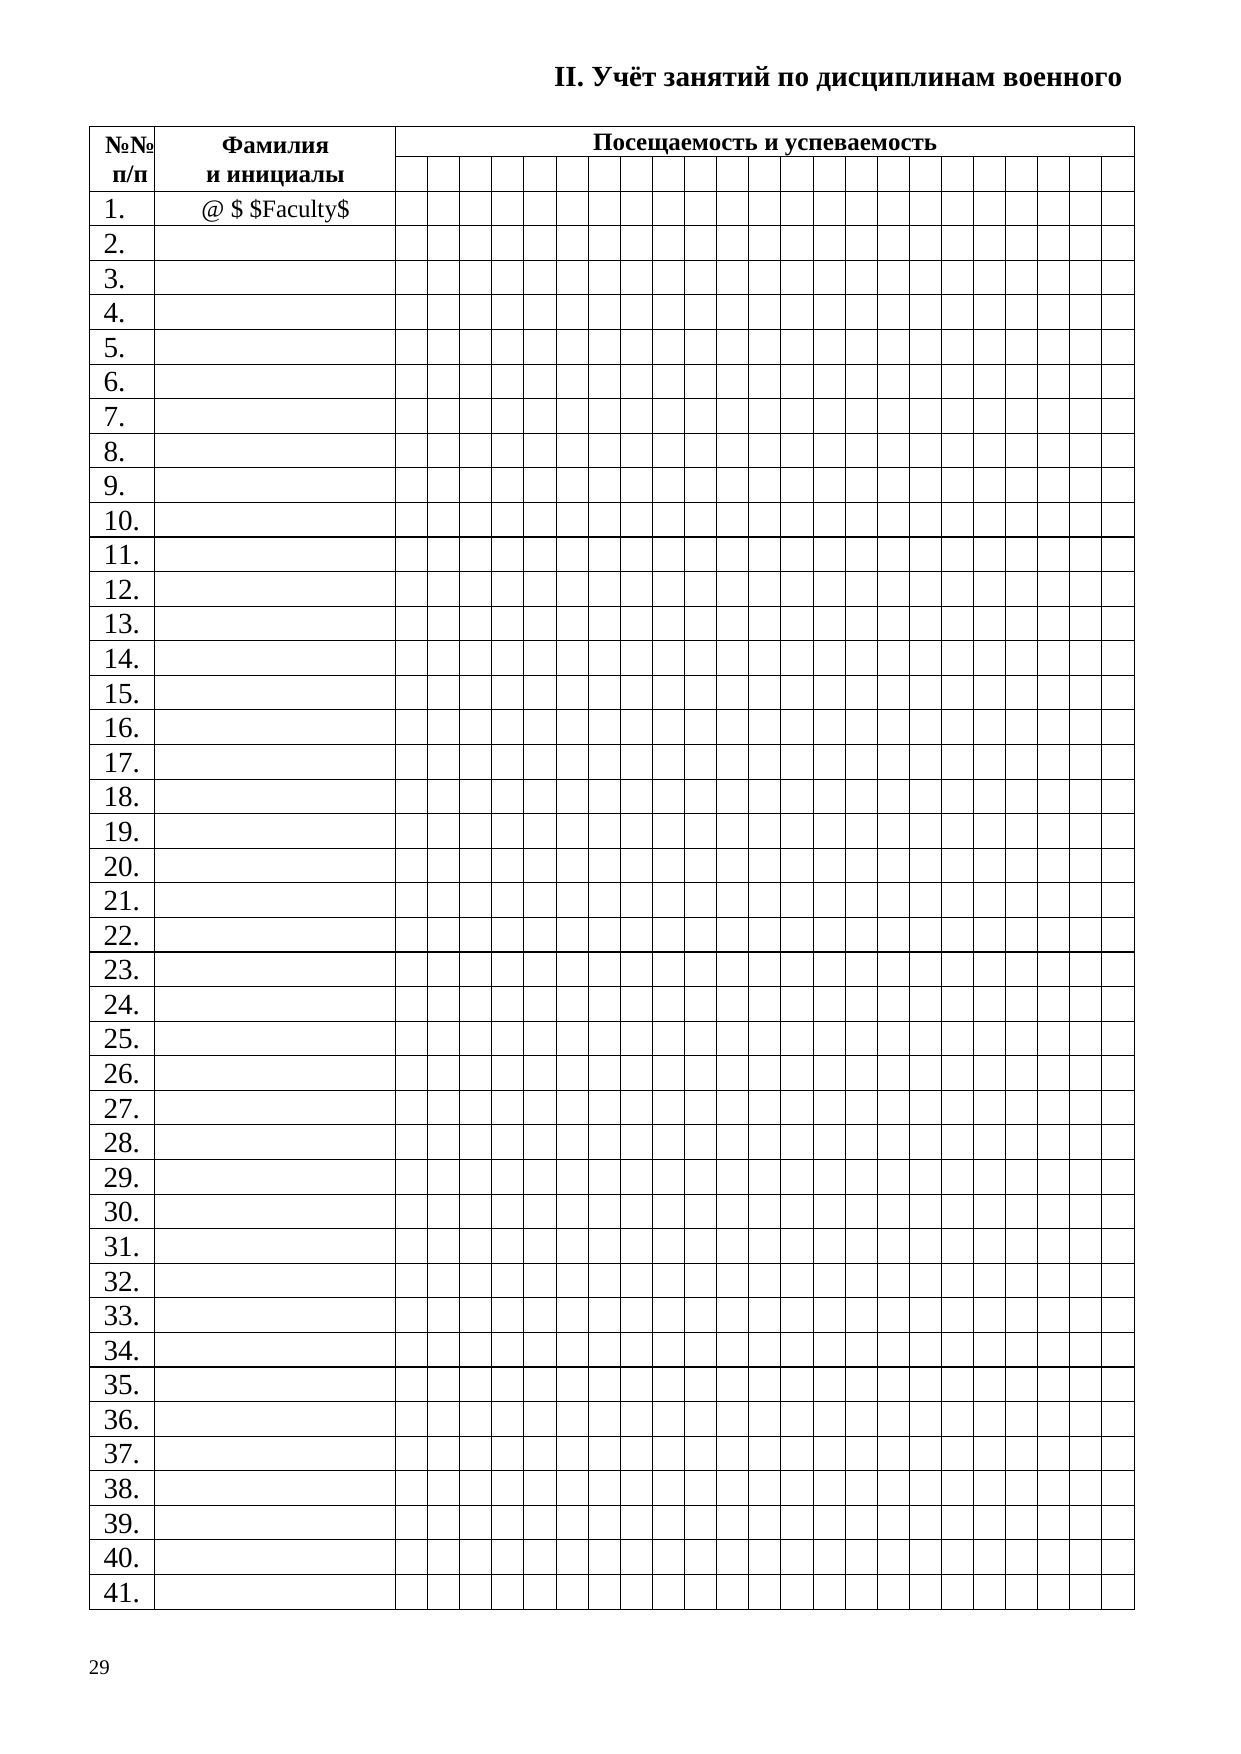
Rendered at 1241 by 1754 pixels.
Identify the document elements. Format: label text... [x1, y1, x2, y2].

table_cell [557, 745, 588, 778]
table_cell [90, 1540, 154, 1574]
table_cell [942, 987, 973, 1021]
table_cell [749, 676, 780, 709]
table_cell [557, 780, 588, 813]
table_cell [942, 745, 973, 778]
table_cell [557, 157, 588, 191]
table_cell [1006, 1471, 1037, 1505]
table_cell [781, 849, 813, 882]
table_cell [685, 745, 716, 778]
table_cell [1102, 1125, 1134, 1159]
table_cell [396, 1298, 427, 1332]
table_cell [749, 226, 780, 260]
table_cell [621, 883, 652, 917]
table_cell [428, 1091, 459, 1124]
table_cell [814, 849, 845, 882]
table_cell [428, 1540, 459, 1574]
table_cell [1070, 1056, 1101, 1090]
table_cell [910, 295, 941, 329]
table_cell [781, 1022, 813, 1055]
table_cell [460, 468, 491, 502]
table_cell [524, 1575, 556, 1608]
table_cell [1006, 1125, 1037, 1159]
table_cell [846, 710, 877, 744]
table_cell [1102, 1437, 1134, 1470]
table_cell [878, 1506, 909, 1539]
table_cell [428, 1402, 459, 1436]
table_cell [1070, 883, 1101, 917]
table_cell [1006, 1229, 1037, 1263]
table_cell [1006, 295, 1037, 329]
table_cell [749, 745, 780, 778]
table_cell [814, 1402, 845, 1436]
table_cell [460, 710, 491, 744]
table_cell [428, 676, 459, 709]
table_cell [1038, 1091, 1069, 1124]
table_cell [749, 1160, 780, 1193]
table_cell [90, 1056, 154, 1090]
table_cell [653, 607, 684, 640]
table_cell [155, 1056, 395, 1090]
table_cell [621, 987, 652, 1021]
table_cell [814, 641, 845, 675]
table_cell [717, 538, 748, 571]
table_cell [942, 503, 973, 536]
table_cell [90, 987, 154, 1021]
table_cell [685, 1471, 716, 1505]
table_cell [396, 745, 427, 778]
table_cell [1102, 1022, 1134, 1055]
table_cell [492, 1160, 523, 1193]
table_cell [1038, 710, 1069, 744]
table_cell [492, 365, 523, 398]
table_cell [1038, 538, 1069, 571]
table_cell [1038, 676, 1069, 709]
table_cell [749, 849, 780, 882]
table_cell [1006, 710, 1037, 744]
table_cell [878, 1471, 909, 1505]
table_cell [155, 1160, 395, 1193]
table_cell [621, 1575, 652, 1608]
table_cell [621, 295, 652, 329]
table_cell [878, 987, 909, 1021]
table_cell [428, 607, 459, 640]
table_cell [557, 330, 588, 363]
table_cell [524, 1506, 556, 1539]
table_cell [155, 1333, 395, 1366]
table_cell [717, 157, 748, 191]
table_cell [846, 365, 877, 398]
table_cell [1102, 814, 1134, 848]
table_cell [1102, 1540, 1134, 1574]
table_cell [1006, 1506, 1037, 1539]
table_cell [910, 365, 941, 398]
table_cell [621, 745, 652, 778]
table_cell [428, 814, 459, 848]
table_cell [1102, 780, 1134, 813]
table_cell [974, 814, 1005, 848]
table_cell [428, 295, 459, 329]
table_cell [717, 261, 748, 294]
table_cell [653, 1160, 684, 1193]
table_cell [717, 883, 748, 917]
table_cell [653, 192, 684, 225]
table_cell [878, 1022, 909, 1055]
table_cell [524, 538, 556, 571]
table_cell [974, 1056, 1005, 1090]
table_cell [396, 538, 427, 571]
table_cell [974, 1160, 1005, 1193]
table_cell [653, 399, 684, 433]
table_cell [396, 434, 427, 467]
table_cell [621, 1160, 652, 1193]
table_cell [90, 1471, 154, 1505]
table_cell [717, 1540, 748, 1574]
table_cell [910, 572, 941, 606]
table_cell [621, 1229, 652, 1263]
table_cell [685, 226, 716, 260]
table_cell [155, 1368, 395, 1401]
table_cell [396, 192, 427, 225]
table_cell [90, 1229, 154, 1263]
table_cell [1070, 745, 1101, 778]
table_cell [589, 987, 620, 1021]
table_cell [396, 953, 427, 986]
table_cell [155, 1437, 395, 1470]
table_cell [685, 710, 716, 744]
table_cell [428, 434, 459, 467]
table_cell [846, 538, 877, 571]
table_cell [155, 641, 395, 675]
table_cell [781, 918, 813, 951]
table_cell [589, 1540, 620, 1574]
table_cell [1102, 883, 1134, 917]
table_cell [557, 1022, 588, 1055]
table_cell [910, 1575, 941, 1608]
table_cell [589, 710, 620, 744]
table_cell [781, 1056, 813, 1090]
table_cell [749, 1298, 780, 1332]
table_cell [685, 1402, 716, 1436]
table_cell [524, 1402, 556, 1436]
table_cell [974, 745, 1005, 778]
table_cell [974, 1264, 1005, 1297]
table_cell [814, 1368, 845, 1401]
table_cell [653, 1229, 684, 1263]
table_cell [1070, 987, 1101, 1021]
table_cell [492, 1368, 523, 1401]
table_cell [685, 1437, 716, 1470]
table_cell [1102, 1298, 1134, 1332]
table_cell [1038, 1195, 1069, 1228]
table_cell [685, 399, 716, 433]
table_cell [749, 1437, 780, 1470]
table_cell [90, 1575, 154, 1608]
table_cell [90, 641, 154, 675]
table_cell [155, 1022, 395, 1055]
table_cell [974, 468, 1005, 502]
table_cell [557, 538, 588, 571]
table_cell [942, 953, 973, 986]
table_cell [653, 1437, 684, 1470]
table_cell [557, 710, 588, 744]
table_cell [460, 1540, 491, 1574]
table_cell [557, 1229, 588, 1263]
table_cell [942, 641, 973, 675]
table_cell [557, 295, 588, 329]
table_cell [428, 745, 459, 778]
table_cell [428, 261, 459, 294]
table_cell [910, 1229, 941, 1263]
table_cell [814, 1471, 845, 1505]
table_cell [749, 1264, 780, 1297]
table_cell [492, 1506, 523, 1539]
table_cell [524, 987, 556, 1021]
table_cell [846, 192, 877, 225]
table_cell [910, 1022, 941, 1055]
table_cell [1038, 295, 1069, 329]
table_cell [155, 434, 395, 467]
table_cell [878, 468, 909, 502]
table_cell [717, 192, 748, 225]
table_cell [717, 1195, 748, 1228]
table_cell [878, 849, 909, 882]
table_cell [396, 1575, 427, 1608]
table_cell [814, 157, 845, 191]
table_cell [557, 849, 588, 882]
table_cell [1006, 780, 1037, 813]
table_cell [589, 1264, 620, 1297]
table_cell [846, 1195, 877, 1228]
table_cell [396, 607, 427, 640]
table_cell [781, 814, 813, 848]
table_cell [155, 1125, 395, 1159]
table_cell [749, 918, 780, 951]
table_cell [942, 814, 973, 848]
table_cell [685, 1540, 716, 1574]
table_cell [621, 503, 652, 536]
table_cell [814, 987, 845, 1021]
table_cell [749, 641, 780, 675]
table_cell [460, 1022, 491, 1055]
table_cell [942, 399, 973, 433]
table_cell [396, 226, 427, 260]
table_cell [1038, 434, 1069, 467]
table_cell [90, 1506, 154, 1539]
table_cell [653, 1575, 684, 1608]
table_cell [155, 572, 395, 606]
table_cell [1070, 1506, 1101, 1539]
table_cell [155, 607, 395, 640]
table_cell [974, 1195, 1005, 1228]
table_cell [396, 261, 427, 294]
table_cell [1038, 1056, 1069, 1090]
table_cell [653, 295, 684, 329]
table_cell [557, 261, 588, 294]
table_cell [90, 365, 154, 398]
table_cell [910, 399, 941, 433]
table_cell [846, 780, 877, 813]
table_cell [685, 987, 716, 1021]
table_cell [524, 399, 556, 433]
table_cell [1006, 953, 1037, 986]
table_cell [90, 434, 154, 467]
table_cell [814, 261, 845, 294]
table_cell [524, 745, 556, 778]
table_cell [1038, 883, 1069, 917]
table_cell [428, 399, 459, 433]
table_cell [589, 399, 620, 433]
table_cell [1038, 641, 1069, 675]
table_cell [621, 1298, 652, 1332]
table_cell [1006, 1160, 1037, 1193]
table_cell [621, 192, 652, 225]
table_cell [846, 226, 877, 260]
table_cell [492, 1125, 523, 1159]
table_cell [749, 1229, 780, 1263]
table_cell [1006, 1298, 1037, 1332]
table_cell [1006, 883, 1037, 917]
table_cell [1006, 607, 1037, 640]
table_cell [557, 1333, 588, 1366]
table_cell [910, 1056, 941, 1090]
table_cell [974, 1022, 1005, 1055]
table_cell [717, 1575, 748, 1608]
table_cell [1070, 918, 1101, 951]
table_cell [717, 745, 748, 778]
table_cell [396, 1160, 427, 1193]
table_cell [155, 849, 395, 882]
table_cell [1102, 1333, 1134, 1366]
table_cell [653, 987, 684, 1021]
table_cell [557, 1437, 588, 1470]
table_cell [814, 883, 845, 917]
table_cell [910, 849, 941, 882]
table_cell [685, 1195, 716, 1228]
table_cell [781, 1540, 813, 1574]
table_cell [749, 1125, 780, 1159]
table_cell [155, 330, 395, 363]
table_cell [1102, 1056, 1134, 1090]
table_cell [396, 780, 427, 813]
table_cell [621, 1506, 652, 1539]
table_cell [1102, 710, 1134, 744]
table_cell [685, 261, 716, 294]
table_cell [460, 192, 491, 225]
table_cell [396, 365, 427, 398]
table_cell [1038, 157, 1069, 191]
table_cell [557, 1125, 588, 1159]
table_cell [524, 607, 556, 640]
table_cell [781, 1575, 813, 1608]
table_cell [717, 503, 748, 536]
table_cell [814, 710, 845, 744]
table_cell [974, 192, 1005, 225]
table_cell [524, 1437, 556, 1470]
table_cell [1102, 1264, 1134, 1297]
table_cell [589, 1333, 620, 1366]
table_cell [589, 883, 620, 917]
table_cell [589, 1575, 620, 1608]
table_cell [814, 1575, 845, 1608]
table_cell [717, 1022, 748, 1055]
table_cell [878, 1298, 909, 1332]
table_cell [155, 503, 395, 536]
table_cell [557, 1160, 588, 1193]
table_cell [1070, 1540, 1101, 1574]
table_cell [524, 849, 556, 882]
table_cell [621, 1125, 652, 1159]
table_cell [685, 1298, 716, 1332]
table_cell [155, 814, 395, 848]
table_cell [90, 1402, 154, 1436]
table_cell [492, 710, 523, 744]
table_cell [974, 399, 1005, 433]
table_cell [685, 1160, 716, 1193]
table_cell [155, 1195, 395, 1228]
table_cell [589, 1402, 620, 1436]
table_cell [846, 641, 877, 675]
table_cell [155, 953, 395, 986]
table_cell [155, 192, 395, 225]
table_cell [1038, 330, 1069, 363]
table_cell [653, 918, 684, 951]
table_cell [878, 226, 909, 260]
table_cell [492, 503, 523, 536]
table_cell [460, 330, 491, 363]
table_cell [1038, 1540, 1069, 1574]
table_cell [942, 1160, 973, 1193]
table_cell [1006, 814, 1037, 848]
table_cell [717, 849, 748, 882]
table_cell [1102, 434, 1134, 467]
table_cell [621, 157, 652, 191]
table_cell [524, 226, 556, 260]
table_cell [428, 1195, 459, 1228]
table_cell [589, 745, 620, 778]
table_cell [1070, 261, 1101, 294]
text II. Учёт занятий по дисциплинам военного [373, 59, 1122, 93]
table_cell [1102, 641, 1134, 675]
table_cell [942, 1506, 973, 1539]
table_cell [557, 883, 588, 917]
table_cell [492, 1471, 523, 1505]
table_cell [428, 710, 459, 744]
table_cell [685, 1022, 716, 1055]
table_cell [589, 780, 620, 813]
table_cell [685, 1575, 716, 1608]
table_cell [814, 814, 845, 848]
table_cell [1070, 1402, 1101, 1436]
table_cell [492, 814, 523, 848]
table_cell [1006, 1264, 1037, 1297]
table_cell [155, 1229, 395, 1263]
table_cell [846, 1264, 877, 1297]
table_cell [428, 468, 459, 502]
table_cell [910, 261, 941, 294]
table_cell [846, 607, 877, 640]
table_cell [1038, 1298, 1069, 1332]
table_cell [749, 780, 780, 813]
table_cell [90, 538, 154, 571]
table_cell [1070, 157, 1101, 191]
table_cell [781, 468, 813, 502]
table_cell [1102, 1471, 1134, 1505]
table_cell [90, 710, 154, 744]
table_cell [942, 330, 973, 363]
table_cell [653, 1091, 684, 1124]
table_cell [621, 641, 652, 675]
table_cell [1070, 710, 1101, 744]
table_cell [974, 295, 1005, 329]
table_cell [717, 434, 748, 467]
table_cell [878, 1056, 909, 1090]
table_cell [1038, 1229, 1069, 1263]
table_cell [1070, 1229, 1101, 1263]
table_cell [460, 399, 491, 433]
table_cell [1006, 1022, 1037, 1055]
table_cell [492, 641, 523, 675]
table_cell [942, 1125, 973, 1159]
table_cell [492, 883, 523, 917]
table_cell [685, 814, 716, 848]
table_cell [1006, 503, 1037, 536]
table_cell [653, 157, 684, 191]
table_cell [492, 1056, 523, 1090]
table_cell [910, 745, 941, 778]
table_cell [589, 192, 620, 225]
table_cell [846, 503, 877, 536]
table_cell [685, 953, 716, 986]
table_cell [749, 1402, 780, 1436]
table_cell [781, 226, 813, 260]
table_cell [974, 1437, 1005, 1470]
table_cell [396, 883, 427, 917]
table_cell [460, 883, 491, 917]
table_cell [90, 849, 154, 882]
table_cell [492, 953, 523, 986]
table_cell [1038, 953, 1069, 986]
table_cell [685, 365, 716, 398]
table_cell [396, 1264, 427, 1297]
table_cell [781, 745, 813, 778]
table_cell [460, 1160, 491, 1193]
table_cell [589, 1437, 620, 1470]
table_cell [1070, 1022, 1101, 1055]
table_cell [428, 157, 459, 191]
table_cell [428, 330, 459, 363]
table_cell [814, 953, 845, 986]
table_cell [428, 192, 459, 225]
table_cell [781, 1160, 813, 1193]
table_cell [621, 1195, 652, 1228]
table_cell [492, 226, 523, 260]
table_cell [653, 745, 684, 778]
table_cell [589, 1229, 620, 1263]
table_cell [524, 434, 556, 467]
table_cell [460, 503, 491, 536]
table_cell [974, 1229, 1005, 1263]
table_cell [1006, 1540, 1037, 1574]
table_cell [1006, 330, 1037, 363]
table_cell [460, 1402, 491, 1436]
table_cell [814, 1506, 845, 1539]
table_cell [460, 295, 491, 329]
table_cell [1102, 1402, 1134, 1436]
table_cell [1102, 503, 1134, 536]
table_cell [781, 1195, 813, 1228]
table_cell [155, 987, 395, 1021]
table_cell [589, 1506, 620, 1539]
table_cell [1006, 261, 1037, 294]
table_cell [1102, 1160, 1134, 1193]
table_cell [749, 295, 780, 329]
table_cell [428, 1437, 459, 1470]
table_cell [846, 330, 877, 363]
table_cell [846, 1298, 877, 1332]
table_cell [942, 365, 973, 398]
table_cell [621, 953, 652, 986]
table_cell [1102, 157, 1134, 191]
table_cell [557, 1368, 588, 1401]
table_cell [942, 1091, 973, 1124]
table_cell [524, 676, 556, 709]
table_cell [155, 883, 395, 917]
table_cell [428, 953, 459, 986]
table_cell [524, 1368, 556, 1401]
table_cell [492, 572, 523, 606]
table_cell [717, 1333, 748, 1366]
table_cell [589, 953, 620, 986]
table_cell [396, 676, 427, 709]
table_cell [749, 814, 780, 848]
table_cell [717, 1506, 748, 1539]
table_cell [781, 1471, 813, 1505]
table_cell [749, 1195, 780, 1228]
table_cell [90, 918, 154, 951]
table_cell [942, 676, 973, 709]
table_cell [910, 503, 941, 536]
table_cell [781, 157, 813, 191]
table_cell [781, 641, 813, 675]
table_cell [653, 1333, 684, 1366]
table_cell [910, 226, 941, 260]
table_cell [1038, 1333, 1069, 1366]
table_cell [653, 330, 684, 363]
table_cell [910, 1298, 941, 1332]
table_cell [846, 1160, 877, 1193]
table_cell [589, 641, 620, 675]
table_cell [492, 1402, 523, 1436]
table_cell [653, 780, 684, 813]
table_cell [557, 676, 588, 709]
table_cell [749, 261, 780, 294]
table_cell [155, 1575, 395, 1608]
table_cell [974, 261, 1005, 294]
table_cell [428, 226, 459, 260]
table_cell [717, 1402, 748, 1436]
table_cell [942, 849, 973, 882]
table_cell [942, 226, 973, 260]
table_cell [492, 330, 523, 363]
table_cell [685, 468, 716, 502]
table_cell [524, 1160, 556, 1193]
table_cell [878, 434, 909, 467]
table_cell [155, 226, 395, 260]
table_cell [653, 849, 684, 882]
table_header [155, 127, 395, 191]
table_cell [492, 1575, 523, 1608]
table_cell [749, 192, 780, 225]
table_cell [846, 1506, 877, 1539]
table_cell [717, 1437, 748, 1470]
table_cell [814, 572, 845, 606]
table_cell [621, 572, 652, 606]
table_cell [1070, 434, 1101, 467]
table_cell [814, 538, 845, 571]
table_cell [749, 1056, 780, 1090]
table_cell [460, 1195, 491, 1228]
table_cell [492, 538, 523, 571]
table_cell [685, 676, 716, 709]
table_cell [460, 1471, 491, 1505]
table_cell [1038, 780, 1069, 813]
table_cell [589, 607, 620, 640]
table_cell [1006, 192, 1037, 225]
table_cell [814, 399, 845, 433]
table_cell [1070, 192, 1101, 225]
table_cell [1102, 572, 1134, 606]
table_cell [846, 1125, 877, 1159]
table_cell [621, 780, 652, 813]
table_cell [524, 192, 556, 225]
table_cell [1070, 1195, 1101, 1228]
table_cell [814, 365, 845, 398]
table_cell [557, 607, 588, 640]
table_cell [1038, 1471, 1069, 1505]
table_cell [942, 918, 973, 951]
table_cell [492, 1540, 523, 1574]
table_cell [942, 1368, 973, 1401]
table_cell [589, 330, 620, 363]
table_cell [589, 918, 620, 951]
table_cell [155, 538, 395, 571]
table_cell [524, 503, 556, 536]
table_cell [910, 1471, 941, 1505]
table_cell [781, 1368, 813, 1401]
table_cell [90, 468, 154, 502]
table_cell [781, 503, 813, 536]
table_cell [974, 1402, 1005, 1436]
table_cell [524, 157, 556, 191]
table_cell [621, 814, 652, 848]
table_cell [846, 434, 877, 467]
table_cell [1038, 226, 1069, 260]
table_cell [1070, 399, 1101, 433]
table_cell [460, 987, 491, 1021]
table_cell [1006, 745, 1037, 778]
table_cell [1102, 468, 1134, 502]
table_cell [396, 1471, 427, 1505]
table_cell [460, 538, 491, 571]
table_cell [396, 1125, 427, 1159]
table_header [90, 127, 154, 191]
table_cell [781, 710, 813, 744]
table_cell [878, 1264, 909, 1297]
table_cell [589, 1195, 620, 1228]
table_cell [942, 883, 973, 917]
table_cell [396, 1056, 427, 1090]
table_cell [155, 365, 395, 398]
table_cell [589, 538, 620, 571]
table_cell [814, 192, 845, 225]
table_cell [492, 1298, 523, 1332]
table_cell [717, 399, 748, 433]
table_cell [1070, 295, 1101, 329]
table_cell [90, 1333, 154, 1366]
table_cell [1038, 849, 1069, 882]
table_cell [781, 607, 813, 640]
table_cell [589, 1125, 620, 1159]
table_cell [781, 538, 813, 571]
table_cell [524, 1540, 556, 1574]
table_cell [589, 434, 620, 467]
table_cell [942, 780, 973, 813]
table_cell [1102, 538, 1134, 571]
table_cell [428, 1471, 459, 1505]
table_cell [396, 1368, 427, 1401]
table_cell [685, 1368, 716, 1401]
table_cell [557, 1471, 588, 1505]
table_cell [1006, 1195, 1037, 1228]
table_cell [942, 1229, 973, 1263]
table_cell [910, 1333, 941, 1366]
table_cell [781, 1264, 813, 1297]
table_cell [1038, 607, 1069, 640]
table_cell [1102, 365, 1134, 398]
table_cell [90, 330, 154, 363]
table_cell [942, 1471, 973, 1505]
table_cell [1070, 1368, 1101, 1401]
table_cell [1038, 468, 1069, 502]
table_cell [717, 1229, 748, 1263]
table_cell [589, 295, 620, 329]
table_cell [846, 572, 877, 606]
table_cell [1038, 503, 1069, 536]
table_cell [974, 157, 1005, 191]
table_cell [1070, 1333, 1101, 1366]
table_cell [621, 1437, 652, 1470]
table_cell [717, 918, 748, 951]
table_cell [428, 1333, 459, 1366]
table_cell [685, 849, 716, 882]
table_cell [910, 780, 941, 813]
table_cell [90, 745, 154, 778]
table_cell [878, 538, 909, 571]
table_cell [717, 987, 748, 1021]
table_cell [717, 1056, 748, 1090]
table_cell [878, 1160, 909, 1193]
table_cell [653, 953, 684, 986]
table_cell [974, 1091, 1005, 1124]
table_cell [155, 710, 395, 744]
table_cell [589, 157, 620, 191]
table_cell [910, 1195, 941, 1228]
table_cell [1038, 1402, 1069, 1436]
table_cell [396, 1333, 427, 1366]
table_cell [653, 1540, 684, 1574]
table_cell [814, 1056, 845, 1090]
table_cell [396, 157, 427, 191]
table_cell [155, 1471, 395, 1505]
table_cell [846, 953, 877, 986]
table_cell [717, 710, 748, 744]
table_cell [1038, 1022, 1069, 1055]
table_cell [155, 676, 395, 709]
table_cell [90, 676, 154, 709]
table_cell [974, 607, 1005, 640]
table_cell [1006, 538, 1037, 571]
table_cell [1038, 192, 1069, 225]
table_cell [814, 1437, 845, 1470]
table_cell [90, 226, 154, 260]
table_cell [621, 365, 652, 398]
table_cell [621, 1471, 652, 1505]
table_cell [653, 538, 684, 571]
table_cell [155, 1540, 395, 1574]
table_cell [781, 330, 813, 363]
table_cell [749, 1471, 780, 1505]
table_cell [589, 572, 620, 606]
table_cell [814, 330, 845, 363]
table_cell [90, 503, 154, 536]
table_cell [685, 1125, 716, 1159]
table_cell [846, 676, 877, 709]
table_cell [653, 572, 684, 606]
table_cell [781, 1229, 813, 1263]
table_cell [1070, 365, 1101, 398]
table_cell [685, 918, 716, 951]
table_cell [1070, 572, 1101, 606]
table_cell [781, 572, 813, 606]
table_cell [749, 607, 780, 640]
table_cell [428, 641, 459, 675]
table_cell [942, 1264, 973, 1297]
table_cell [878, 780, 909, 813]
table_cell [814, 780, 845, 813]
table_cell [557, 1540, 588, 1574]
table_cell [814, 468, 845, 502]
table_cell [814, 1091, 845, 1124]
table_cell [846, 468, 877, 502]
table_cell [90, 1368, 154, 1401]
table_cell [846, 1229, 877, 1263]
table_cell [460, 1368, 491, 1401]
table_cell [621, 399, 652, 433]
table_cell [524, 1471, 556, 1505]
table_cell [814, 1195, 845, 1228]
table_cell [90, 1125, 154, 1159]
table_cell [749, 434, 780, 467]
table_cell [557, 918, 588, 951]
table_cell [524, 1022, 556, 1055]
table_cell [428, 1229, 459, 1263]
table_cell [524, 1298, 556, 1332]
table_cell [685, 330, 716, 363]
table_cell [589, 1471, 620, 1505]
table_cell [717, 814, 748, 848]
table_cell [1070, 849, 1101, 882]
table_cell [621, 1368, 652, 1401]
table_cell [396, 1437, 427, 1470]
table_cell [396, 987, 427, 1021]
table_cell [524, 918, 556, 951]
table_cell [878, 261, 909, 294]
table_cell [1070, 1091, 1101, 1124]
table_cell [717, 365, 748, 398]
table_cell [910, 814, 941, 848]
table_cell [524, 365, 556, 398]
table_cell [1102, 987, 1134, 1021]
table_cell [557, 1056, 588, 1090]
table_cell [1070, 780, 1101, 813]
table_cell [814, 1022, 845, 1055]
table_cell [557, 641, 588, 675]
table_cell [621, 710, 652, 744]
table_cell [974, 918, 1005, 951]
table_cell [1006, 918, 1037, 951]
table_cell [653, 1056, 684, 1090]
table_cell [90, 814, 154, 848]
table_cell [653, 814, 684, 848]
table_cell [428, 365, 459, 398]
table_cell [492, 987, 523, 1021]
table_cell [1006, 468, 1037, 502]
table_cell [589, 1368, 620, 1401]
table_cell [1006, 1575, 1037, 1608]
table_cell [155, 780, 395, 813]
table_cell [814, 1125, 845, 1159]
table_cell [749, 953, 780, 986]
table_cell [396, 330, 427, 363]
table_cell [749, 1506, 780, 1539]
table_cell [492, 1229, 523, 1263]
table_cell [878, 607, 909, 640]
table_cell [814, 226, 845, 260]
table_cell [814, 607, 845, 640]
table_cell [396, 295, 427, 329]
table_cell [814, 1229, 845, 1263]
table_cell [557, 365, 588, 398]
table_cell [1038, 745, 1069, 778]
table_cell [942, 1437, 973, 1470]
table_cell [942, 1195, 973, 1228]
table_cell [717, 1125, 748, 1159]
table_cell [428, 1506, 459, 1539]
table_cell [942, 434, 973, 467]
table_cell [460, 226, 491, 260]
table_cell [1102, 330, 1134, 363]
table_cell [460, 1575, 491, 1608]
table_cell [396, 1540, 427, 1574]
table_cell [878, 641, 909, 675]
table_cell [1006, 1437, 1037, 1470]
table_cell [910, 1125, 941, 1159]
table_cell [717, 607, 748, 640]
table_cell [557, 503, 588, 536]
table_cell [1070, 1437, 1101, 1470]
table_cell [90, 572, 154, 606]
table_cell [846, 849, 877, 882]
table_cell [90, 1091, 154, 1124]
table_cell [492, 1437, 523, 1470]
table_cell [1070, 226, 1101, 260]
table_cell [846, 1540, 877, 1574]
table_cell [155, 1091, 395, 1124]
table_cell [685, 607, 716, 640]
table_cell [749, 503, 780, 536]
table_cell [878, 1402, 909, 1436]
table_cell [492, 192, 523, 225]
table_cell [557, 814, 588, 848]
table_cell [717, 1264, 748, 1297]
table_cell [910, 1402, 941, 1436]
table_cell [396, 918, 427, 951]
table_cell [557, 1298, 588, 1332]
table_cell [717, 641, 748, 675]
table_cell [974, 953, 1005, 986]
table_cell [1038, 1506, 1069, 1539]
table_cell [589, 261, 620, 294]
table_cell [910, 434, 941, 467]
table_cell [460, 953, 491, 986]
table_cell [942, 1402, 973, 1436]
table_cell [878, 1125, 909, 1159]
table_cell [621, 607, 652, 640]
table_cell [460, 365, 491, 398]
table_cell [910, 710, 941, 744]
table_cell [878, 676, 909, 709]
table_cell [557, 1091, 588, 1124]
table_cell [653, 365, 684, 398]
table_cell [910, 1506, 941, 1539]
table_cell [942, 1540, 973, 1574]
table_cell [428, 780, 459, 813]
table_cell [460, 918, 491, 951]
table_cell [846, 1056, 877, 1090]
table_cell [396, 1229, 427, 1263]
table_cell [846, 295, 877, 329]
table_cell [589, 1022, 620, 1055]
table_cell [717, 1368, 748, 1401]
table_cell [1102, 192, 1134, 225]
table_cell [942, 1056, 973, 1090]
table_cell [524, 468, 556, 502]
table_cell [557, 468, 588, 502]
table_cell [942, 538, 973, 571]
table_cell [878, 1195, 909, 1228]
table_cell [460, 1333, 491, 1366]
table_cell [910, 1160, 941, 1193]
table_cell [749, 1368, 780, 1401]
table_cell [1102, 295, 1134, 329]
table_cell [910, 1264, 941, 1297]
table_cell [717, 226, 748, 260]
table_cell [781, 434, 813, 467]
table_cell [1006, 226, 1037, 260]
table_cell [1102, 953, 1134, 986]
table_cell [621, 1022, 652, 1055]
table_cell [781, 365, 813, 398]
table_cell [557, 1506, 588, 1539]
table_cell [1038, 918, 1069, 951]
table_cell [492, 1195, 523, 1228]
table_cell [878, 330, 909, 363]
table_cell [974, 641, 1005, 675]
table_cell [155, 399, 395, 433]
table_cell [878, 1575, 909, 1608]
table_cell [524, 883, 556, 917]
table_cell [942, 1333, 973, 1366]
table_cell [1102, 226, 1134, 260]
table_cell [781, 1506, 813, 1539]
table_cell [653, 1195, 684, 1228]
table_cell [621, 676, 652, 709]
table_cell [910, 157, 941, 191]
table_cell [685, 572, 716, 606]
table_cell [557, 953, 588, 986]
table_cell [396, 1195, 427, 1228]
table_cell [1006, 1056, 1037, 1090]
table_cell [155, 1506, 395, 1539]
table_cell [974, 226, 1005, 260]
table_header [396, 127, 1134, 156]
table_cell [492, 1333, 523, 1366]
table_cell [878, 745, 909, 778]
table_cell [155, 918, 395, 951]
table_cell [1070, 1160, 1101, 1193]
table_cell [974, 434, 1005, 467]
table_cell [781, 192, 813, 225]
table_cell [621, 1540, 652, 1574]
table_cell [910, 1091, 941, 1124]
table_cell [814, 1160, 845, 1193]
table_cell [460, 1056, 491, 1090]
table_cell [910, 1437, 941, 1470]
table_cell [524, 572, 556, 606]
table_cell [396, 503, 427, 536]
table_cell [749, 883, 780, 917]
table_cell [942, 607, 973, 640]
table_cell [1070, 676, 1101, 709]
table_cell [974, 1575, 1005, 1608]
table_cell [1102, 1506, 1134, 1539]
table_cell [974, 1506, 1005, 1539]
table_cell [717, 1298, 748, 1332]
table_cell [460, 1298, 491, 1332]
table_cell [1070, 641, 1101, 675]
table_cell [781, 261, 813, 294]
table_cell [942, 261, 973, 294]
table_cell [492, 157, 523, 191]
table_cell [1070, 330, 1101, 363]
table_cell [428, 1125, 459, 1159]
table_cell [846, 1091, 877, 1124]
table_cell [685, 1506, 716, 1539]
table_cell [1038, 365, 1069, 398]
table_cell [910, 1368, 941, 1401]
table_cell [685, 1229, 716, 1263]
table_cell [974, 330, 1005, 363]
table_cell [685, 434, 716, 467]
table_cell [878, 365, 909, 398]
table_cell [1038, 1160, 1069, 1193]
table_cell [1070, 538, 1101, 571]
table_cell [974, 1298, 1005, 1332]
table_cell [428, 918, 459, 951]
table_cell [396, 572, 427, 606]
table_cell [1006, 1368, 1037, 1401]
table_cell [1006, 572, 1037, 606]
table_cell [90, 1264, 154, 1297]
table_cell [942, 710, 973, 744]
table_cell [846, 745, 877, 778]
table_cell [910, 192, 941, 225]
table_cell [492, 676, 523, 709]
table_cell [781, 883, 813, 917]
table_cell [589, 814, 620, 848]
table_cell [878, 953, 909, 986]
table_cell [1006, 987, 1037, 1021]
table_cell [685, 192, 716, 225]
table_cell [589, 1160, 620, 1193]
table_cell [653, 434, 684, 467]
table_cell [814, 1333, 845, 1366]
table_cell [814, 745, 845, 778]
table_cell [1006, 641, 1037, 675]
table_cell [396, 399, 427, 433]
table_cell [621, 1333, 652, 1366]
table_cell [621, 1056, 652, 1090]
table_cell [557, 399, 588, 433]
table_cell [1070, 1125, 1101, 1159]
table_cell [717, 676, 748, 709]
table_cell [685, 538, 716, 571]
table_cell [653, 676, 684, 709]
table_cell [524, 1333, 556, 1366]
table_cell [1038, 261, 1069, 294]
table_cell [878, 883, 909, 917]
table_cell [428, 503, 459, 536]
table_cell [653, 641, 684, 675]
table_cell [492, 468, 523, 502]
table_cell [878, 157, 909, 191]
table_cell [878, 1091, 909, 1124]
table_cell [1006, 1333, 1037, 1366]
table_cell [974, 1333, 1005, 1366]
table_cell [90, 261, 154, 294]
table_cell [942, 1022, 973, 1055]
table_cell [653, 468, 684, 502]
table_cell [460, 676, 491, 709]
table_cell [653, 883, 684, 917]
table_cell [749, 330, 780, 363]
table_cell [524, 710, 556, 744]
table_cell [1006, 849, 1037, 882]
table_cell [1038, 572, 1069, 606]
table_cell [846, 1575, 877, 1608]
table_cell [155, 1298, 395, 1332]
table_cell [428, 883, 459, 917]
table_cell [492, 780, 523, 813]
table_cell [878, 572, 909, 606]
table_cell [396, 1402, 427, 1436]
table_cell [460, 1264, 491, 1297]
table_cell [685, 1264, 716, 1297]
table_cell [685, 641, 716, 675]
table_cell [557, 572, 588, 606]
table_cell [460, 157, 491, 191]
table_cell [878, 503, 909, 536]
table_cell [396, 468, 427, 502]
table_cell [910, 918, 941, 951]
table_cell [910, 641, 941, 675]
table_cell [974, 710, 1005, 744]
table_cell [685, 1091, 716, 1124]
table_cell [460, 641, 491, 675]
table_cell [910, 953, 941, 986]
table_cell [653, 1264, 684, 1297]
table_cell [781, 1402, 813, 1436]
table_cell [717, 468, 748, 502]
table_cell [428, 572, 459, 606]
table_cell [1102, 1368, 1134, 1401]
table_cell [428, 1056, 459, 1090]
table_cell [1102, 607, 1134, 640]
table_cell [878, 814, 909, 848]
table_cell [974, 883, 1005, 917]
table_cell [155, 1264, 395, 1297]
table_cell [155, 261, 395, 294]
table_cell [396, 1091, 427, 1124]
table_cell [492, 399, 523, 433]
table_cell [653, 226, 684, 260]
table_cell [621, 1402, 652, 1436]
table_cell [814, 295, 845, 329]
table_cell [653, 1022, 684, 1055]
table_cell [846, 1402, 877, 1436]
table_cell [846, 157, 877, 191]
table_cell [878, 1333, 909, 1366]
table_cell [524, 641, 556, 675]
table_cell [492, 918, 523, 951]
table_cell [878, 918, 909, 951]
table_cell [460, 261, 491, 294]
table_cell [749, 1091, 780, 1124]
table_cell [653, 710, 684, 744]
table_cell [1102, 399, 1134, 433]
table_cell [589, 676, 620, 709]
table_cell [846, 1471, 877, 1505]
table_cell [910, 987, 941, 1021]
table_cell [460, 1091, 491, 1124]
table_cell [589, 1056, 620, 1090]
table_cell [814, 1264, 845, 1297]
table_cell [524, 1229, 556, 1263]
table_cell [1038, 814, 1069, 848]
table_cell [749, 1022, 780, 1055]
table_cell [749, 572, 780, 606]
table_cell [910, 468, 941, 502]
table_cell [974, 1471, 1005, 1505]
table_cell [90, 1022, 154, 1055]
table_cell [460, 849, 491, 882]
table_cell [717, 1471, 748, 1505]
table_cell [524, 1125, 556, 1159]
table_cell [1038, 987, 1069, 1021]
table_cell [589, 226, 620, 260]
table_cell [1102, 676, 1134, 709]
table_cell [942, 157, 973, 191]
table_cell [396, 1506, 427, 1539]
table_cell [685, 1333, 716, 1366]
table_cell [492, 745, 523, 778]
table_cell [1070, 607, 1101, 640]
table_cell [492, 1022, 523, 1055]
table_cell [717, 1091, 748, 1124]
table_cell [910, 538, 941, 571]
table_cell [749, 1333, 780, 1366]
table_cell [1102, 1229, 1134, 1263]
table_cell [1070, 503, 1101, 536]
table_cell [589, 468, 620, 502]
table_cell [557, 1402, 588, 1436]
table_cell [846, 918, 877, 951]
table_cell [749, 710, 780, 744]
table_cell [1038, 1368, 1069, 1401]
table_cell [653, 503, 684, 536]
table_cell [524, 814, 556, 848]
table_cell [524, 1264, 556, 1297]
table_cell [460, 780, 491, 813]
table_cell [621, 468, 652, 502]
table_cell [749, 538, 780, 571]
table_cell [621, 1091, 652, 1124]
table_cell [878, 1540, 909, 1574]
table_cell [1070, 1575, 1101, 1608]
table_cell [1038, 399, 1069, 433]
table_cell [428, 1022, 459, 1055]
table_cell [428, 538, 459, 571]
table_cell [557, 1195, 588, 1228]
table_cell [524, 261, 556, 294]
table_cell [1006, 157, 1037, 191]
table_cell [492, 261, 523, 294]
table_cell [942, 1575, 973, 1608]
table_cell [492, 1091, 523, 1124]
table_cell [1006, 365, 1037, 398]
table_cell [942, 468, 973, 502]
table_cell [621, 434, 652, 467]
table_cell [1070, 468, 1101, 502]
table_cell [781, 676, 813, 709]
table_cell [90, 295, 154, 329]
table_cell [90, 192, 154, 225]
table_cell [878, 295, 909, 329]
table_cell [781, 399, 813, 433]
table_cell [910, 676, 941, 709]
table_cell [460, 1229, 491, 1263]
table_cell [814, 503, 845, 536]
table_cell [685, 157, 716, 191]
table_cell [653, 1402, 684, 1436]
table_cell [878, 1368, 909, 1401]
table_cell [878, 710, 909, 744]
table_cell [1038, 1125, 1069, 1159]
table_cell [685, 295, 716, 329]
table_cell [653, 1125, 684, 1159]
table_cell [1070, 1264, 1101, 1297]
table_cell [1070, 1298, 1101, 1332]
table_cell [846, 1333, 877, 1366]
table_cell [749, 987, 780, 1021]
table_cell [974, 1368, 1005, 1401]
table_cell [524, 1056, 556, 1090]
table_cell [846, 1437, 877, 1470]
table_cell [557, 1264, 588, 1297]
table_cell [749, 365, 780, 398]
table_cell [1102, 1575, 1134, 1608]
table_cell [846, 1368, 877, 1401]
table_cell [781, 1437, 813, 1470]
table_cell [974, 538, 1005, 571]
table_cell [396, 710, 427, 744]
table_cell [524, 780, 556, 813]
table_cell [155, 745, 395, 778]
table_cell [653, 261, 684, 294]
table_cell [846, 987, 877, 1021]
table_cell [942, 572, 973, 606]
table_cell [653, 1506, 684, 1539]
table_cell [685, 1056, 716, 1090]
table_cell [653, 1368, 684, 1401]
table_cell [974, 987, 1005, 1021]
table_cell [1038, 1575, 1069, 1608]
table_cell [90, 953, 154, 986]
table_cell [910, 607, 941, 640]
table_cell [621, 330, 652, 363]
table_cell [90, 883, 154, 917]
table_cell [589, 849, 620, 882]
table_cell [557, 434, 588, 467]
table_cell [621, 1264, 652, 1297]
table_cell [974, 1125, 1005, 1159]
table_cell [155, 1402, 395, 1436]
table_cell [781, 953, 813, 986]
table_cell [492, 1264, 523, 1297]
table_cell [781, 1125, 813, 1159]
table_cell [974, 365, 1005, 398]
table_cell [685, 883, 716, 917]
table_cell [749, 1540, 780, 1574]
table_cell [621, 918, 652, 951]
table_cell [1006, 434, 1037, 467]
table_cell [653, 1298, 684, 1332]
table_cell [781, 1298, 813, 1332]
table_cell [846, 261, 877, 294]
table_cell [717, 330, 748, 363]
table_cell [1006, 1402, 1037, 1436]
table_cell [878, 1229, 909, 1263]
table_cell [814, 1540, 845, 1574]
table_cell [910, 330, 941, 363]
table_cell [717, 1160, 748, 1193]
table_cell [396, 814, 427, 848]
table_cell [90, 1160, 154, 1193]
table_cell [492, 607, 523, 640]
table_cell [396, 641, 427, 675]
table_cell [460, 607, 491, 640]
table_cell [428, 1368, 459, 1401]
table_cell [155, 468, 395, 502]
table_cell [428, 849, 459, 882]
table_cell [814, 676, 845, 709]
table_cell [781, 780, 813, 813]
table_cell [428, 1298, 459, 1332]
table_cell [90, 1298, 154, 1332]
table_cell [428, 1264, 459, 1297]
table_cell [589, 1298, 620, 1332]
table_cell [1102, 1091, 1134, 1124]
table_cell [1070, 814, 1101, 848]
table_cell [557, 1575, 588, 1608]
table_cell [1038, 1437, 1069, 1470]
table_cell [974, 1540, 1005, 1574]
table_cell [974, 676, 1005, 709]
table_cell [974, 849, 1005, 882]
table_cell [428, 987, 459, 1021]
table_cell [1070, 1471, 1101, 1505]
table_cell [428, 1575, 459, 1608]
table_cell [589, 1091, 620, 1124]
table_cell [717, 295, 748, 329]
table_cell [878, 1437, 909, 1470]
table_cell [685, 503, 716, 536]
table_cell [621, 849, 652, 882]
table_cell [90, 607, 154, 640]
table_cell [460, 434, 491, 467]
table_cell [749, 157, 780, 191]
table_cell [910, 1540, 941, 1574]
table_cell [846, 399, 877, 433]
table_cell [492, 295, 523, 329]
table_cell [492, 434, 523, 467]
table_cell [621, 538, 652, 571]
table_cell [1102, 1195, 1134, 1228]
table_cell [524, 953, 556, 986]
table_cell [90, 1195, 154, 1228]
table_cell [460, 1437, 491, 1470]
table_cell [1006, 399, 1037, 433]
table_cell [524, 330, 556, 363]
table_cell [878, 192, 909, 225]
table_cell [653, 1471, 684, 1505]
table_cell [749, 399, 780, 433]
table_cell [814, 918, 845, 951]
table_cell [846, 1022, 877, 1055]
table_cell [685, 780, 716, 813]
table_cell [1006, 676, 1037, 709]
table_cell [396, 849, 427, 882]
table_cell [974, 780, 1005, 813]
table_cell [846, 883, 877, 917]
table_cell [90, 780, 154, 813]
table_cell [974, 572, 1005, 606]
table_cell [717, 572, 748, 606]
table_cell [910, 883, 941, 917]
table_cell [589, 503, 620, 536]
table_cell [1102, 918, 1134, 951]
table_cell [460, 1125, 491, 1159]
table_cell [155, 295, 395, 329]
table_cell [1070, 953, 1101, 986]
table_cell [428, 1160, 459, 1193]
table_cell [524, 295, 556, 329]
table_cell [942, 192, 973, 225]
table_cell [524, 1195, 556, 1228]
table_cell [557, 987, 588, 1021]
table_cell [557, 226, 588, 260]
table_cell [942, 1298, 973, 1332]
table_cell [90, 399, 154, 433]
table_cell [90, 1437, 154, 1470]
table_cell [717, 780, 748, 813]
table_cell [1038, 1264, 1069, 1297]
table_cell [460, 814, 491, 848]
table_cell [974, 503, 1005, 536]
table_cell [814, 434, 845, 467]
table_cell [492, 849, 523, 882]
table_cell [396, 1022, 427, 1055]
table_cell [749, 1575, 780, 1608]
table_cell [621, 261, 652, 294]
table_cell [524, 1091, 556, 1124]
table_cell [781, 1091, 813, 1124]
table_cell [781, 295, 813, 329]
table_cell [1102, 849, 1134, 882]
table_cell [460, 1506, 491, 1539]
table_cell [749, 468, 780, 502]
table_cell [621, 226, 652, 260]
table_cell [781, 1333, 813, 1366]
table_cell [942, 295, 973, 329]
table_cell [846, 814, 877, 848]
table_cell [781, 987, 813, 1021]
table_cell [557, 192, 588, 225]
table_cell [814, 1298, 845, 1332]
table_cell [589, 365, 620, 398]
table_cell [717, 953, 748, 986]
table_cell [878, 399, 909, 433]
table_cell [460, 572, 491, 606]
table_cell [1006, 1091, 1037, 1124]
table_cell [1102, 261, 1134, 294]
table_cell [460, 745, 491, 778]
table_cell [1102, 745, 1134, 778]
